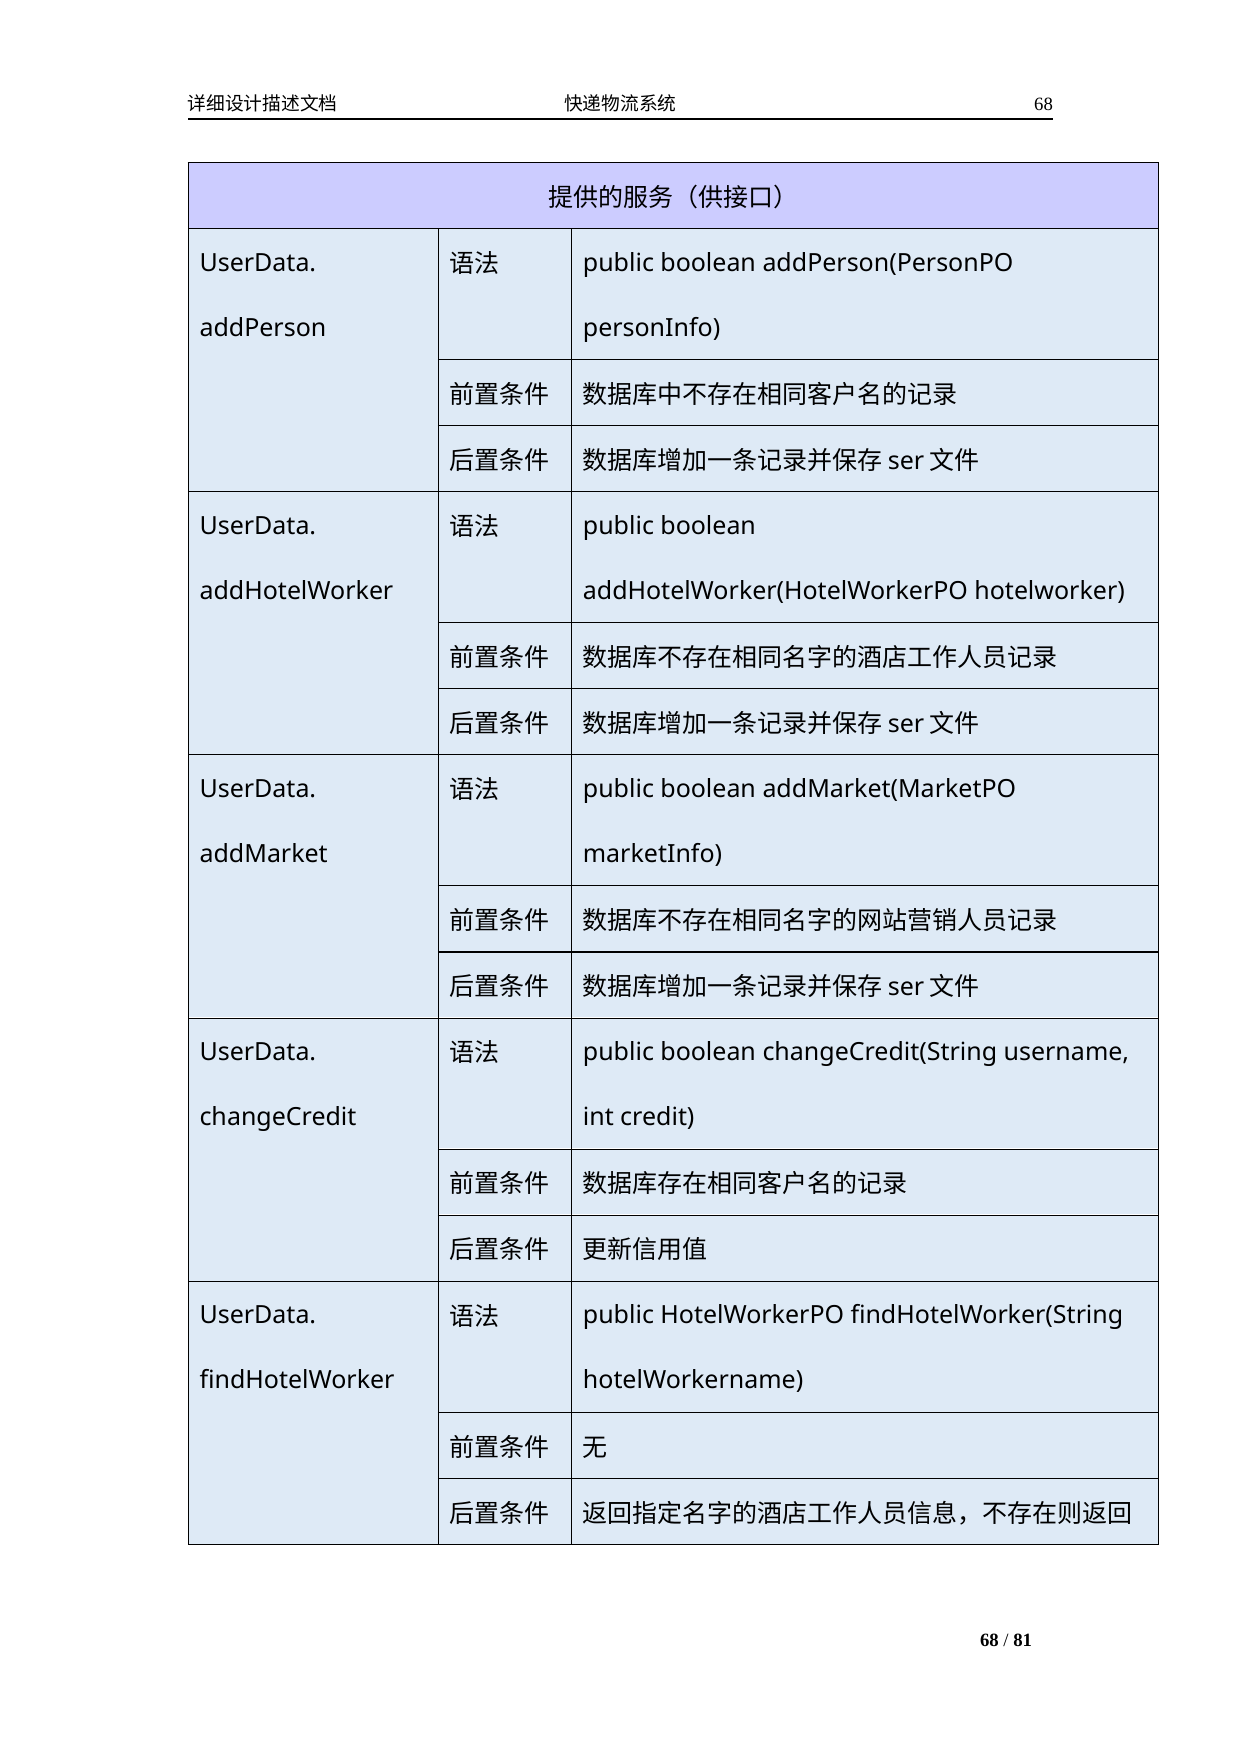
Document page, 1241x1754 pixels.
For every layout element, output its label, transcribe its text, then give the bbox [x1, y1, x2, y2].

table_cell 语法 [439, 755, 571, 885]
table_cell 数据库存在相同客户名的记录 [572, 1150, 1158, 1214]
table_cell UserData. changeCredit [189, 1019, 438, 1281]
table_cell 后置条件 [439, 426, 571, 491]
table_cell 后置条件 [439, 953, 571, 1017]
table_cell 后置条件 [439, 689, 571, 754]
table_cell 数据库增加一条记录并保存ser文件 [572, 689, 1158, 754]
table_cell 语法 [439, 492, 571, 622]
table_cell 前置条件 [439, 623, 571, 688]
table_cell public HotelWorkerPO findHotelWorker(String hotelWorkername) [572, 1282, 1158, 1412]
table_cell 无 [572, 1413, 1158, 1478]
table_cell UserData. addMarket [189, 755, 438, 1017]
table_cell 语法 [439, 229, 571, 359]
table_cell 前置条件 [439, 360, 571, 425]
table_cell public boolean addMarket(MarketPO marketInfo) [572, 755, 1158, 885]
table_cell 更新信用值 [572, 1216, 1158, 1281]
table_header 提供的服务（供接口） [189, 163, 1158, 228]
table_cell 数据库中不存在相同客户名的记录 [572, 360, 1158, 425]
table_cell 数据库增加一条记录并保存ser文件 [572, 953, 1158, 1017]
table_cell 数据库不存在相同名字的酒店工作人员记录 [572, 623, 1158, 688]
table_cell UserData. addHotelWorker [189, 492, 438, 754]
table_cell 数据库增加一条记录并保存ser文件 [572, 426, 1158, 491]
table_cell 前置条件 [439, 1413, 571, 1478]
table_cell UserData. addPerson [189, 229, 438, 491]
table_cell 前置条件 [439, 886, 571, 951]
table_cell 后置条件 [439, 1216, 571, 1281]
table_cell public boolean changeCredit(String username, int credit) [572, 1019, 1158, 1148]
table_cell UserData. findHotelWorker [189, 1282, 438, 1544]
table_cell 后置条件 [439, 1479, 571, 1544]
table_cell public boolean addHotelWorker(HotelWorkerPO hotelworker) [572, 492, 1158, 622]
table_cell 前置条件 [439, 1150, 571, 1214]
table_cell 数据库不存在相同名字的网站营销人员记录 [572, 886, 1158, 951]
table_cell public boolean addPerson(PersonPO personInfo) [572, 229, 1158, 359]
table_cell 语法 [439, 1282, 571, 1412]
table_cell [572, 1479, 1158, 1544]
table_cell 语法 [439, 1019, 571, 1148]
